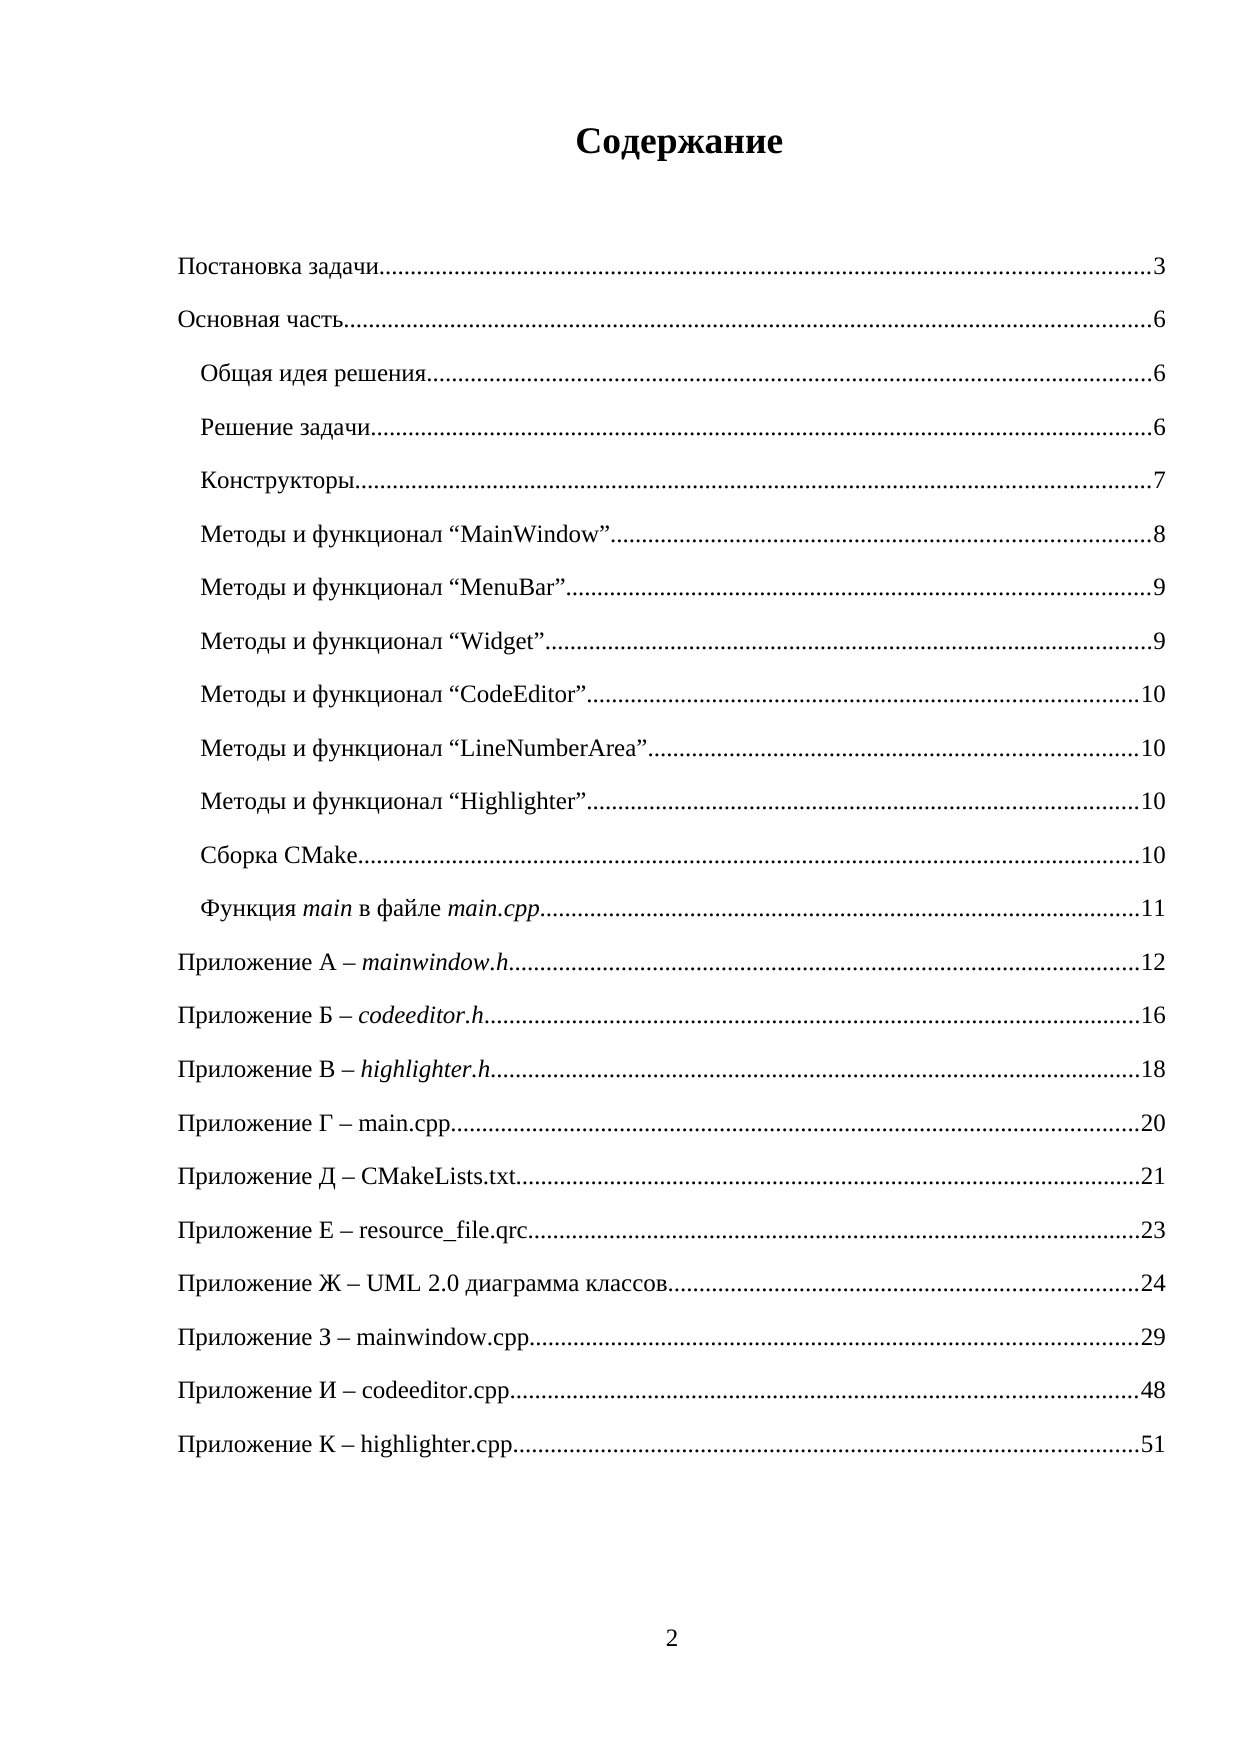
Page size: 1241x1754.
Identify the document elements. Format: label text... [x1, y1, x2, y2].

text Содержание [118, 118, 1167, 161]
